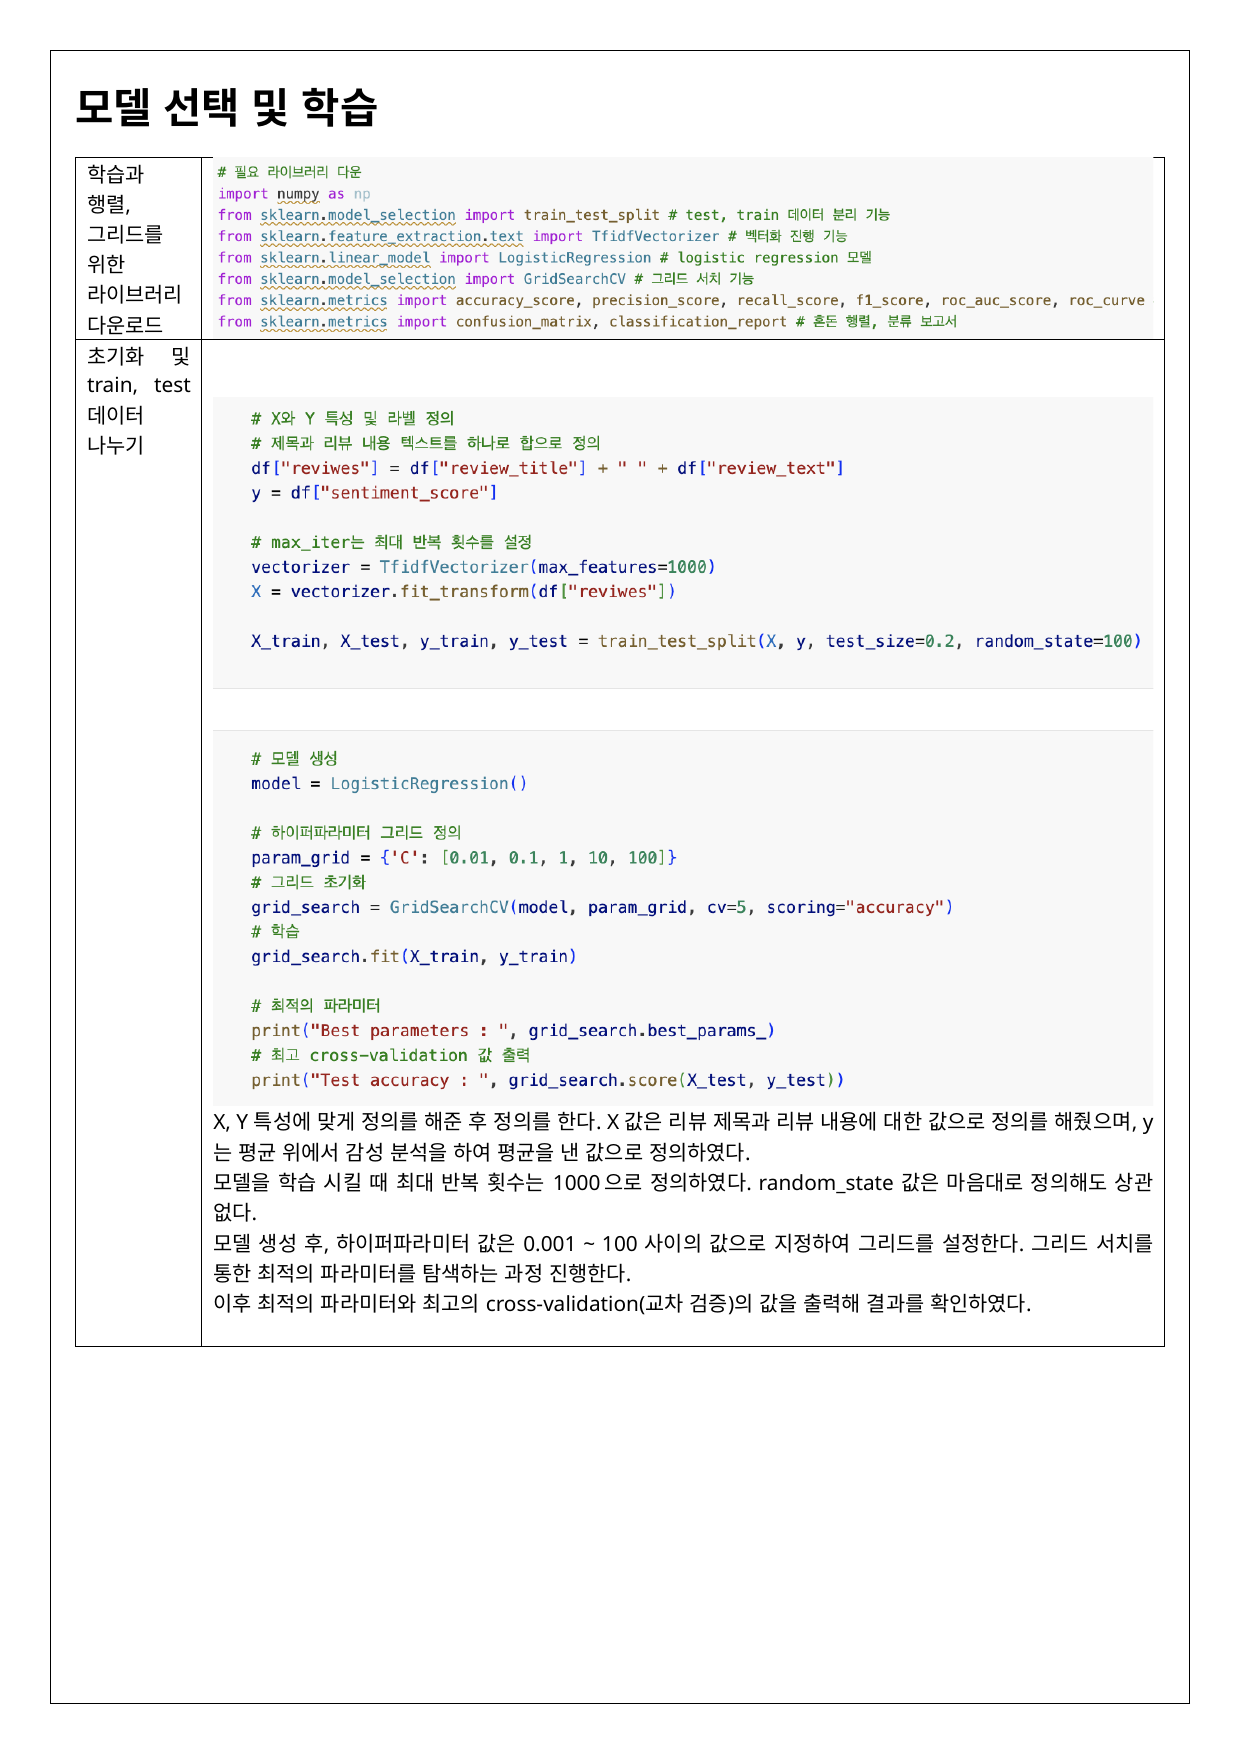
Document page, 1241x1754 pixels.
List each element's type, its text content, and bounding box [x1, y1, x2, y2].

text 모델 선택 및 학습 [75, 75, 1165, 135]
table_header 학습과 행렬, 그리드를 위한 라이브러리 다운로드 [76, 158, 201, 339]
picture [213, 157, 1154, 339]
table_header [1154, 158, 1164, 339]
table_cell X, Y 특성에 맞게 정의를 해준 후 정의를 한다. X 값은 리뷰 제목과 리뷰 내용에 대한 값으로 정의를 해줬으며, y는 평균 위에서 감성 분석을 하여 평균을 낸 값으로 정의하였다. 모델을 학습 시킬 때 최대 반복 횟수는 1000으로 정의하였다. random_state 값은 마음대로 정의해도 상관 없다. 모델 생성 후, 하이퍼파라미터 값은 0.001 ~ 100 사이의 값으로 지정하여 그리드를 설정한다. 그리드 서치를 통한 최적의 파라미터를 탐색하는 과정 진행한다. 이후 최적의 파라미터와 최고의 cross-validation(교차 검증)의 값을 출력해 결과를 확인하였다. [202, 340, 1164, 1346]
table_cell 초기화 및 train, test 데이터 나누기 [76, 340, 201, 1346]
picture [213, 397, 1154, 1106]
table_header [202, 158, 213, 339]
